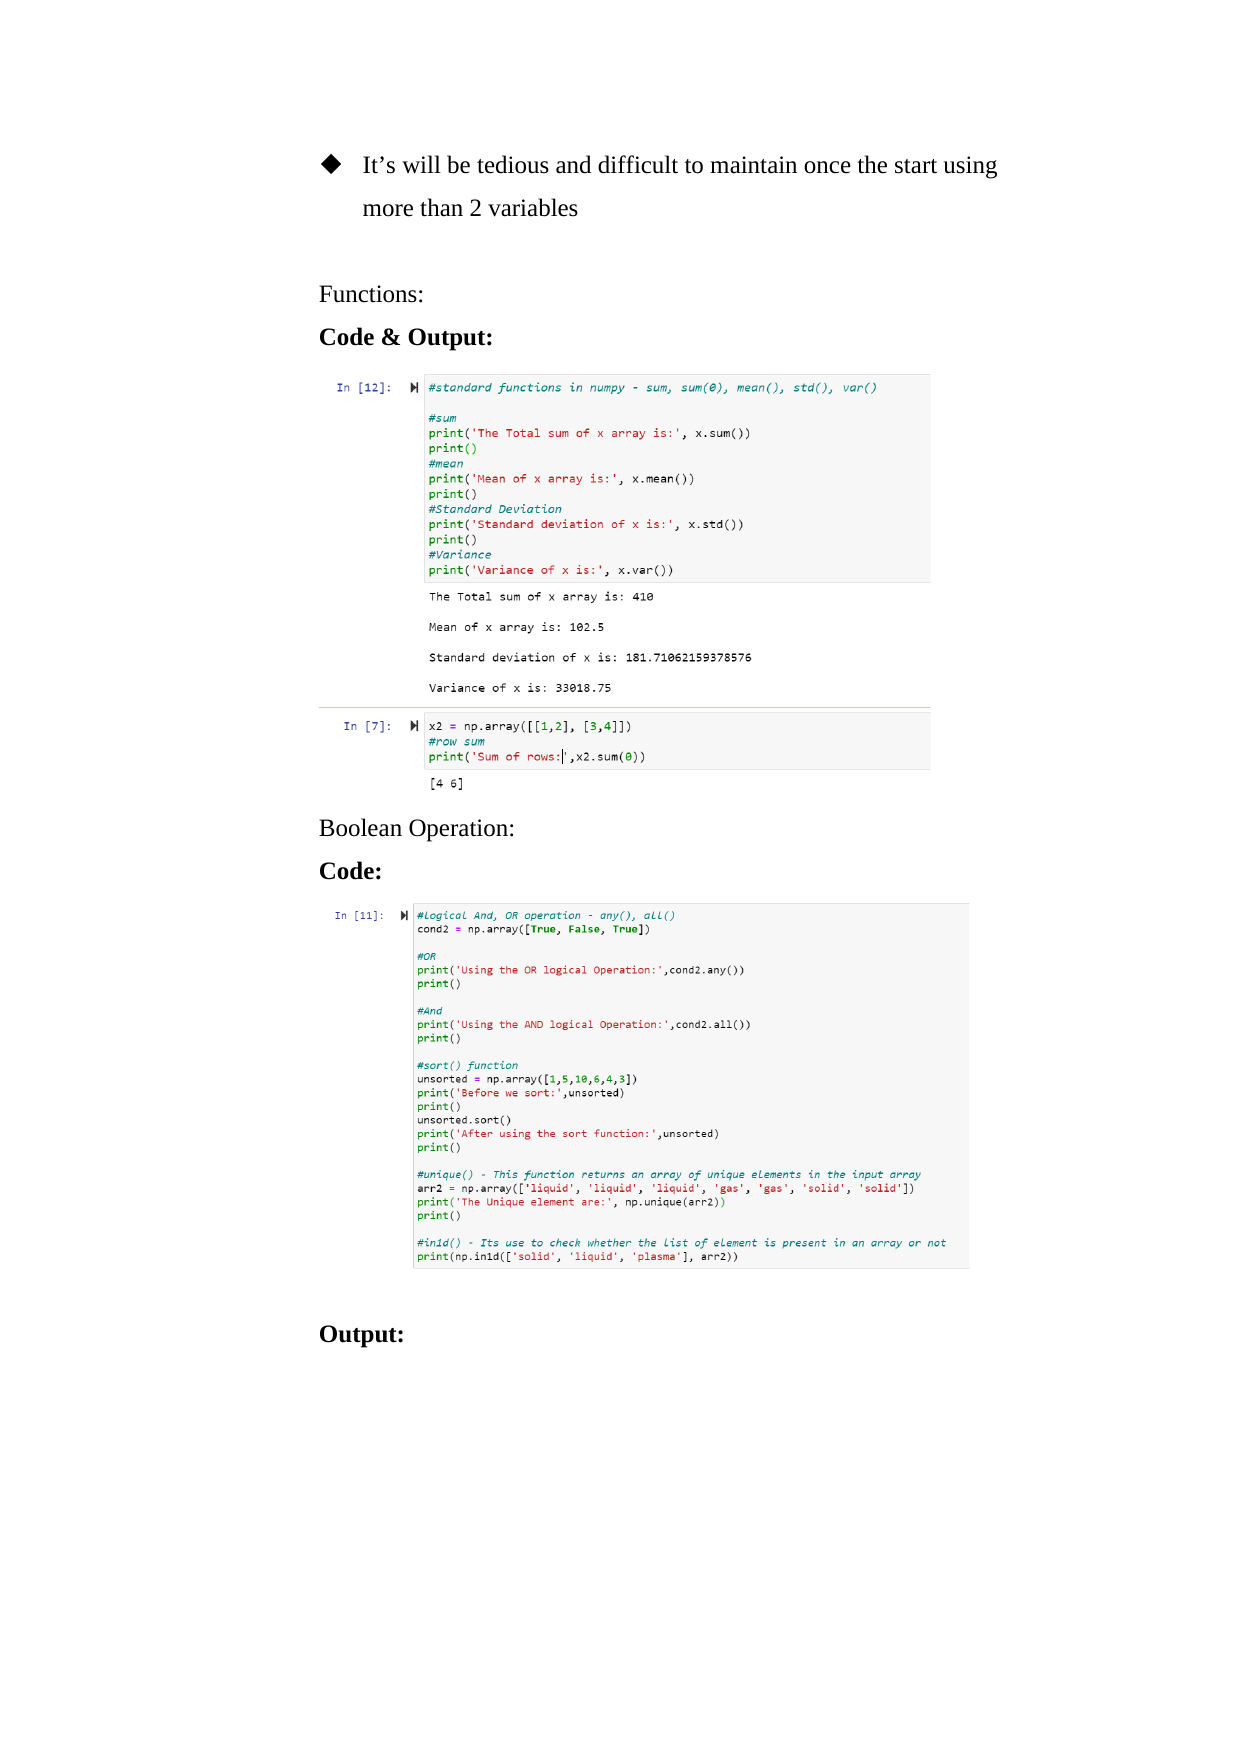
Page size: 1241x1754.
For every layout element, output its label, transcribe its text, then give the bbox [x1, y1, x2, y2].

picture [318, 365, 931, 801]
picture [318, 899, 970, 1269]
list Code & Output: [275, 322, 1053, 351]
list Functions: [275, 279, 1053, 308]
list It’s will be tedious and difficult to maintain once the start using more than 2 variables [319, 150, 1053, 222]
list Boolean Operation: [275, 813, 1053, 842]
list Code: [275, 856, 1053, 885]
list Output: [275, 1319, 1053, 1348]
